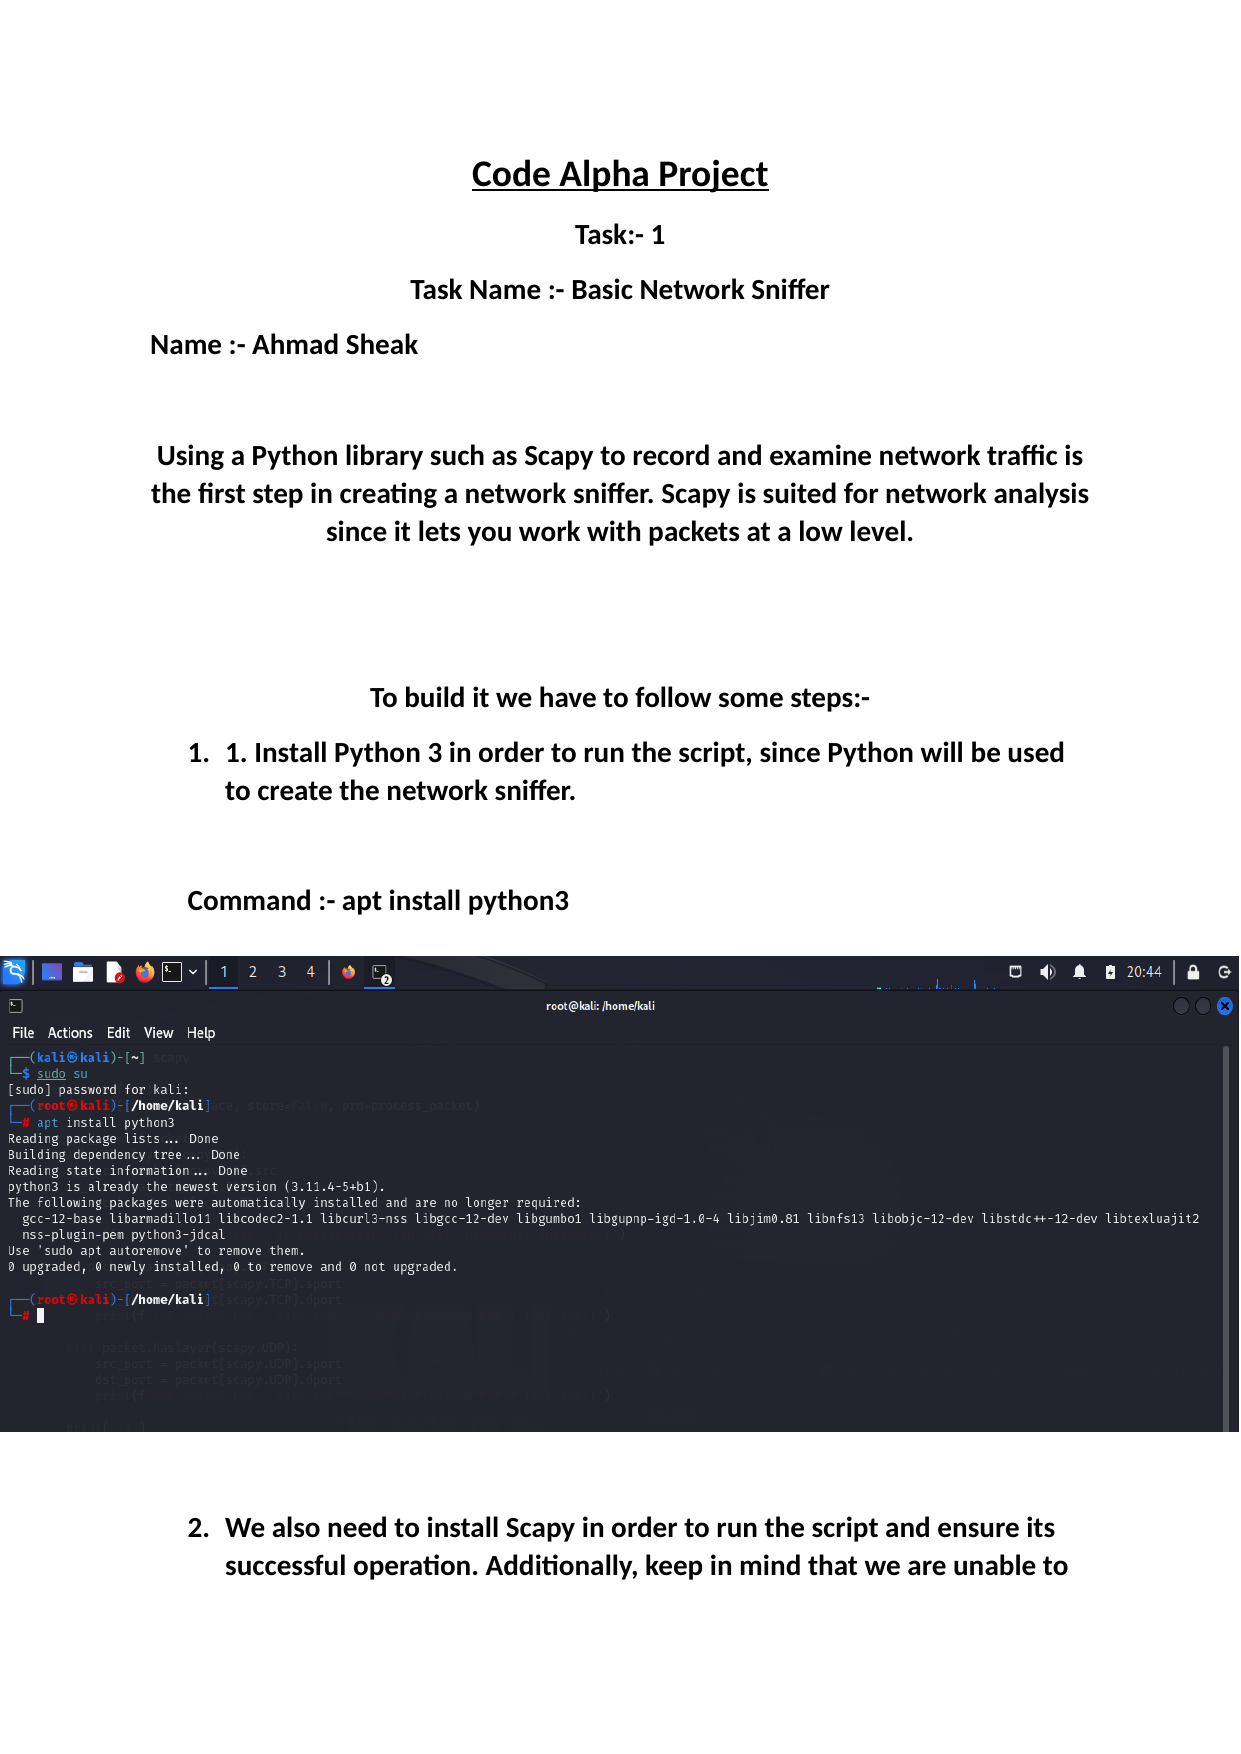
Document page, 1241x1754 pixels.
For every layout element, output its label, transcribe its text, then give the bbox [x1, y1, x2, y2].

text Command :- apt install python3 [187, 882, 1090, 918]
text To build it we have to follow some steps:- [150, 679, 1090, 714]
text Using a Python library such as Scapy to record and examine network traffic is the first step in creating a network sniffer. Scapy is suited for network analysis since it lets you work with packets at a low level. [150, 437, 1090, 549]
text Task:- 1 [150, 216, 1090, 252]
picture [0, 956, 1239, 1432]
text Code Alpha Project [150, 150, 1090, 196]
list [187, 1509, 1090, 1583]
text Name :- Ahmad Sheak [150, 326, 1090, 362]
list 1. Install Python 3 in order to run the script, since Python will be used to create the network sniffer. [187, 734, 1090, 808]
text Task Name :- Basic Network Sniffer [150, 271, 1090, 307]
